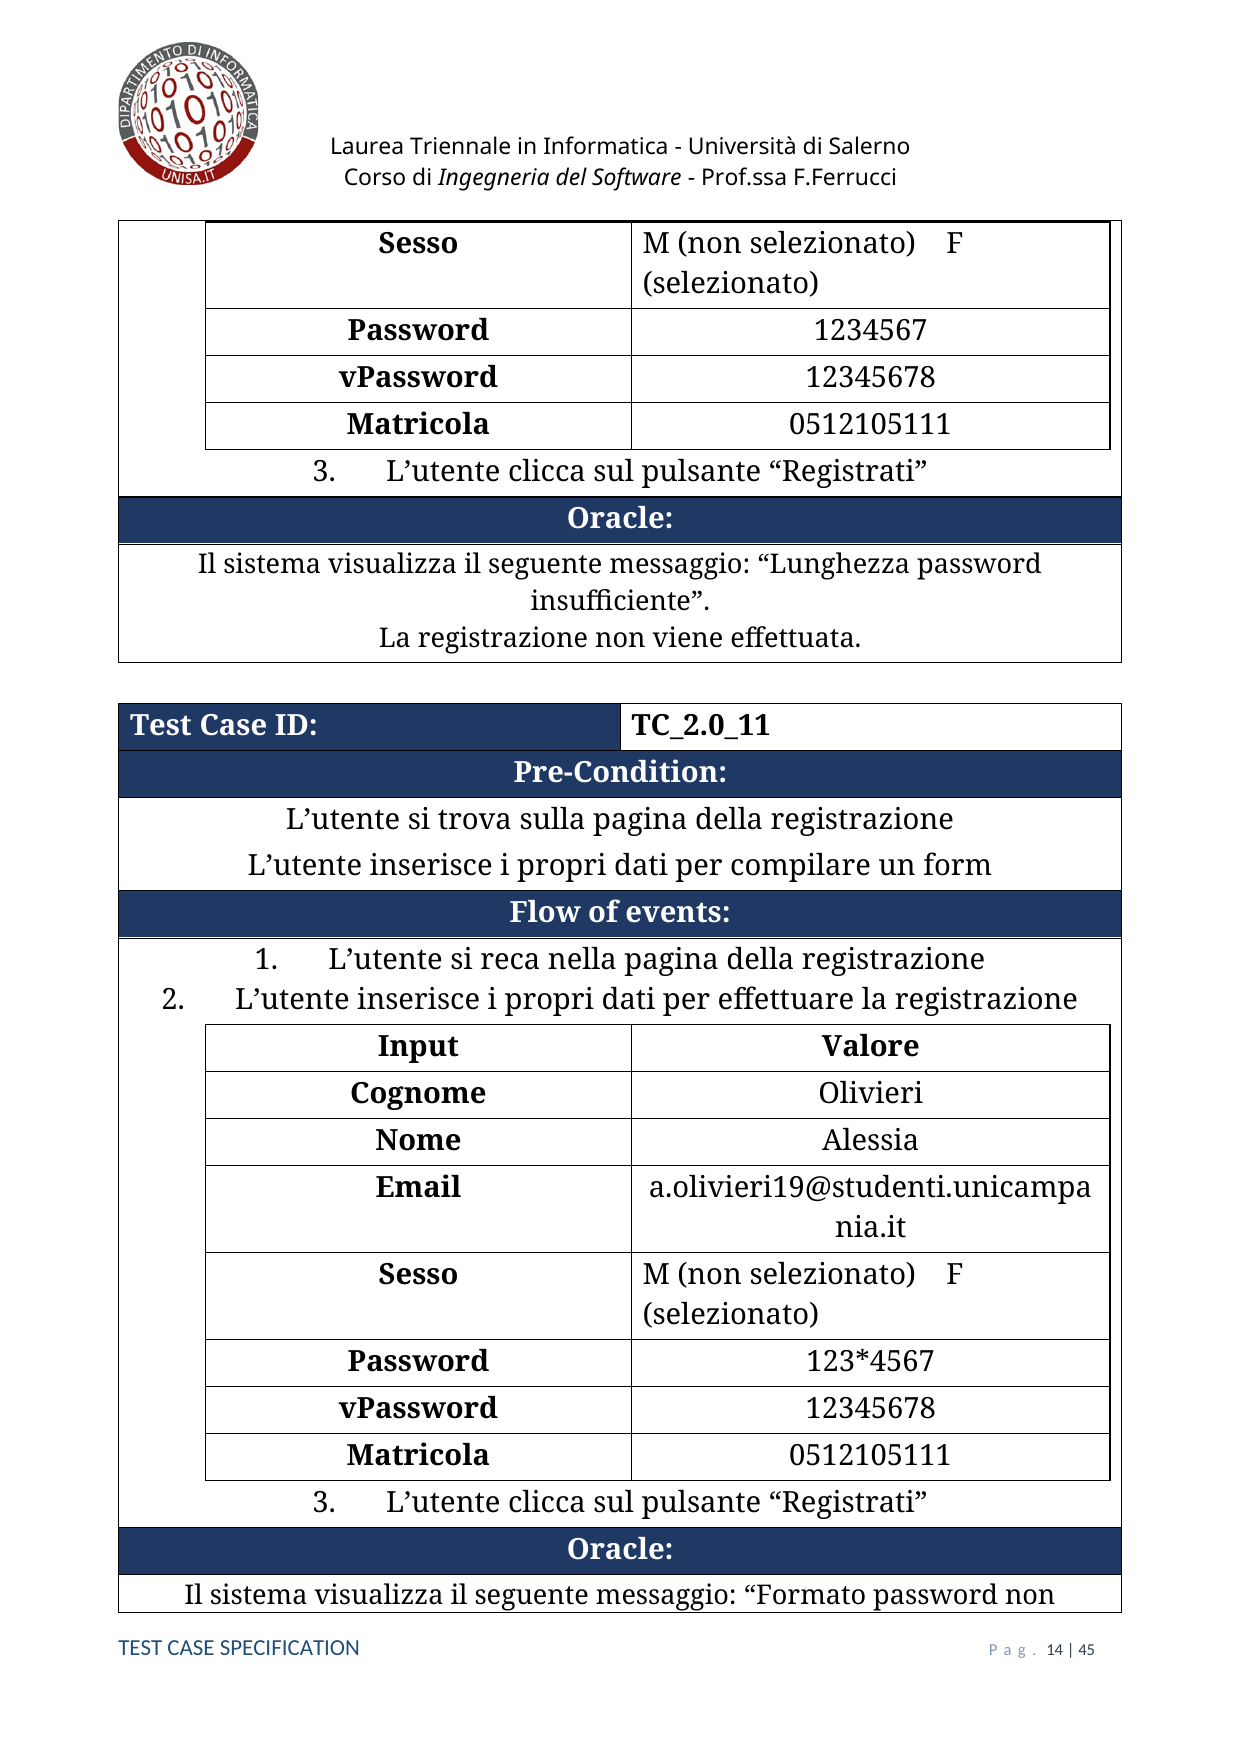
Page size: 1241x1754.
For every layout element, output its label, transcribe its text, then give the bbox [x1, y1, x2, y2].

table_cell L’utente si trova sulla pagina della registrazione L’utente inserisce i propri dati per compilare un form [119, 798, 1121, 890]
picture [117, 42, 258, 183]
table_cell Il sistema visualizza il seguente messaggio: “Lunghezza password insufficiente”. La registrazione non viene effettuata. [119, 545, 1121, 662]
table_cell Flow of events: [119, 891, 1121, 937]
table_cell Oracle: [119, 1528, 1121, 1574]
table_header Test Case ID: [119, 704, 620, 750]
table_header TC_2.0_11 [621, 704, 1121, 750]
table_cell Oracle: [119, 498, 1121, 543]
table_cell Pre-Condition: [119, 751, 1121, 797]
table_cell Il sistema visualizza il seguente messaggio: “Formato password non corretto”. La registrazione non viene effettuata. [119, 1575, 1121, 1612]
